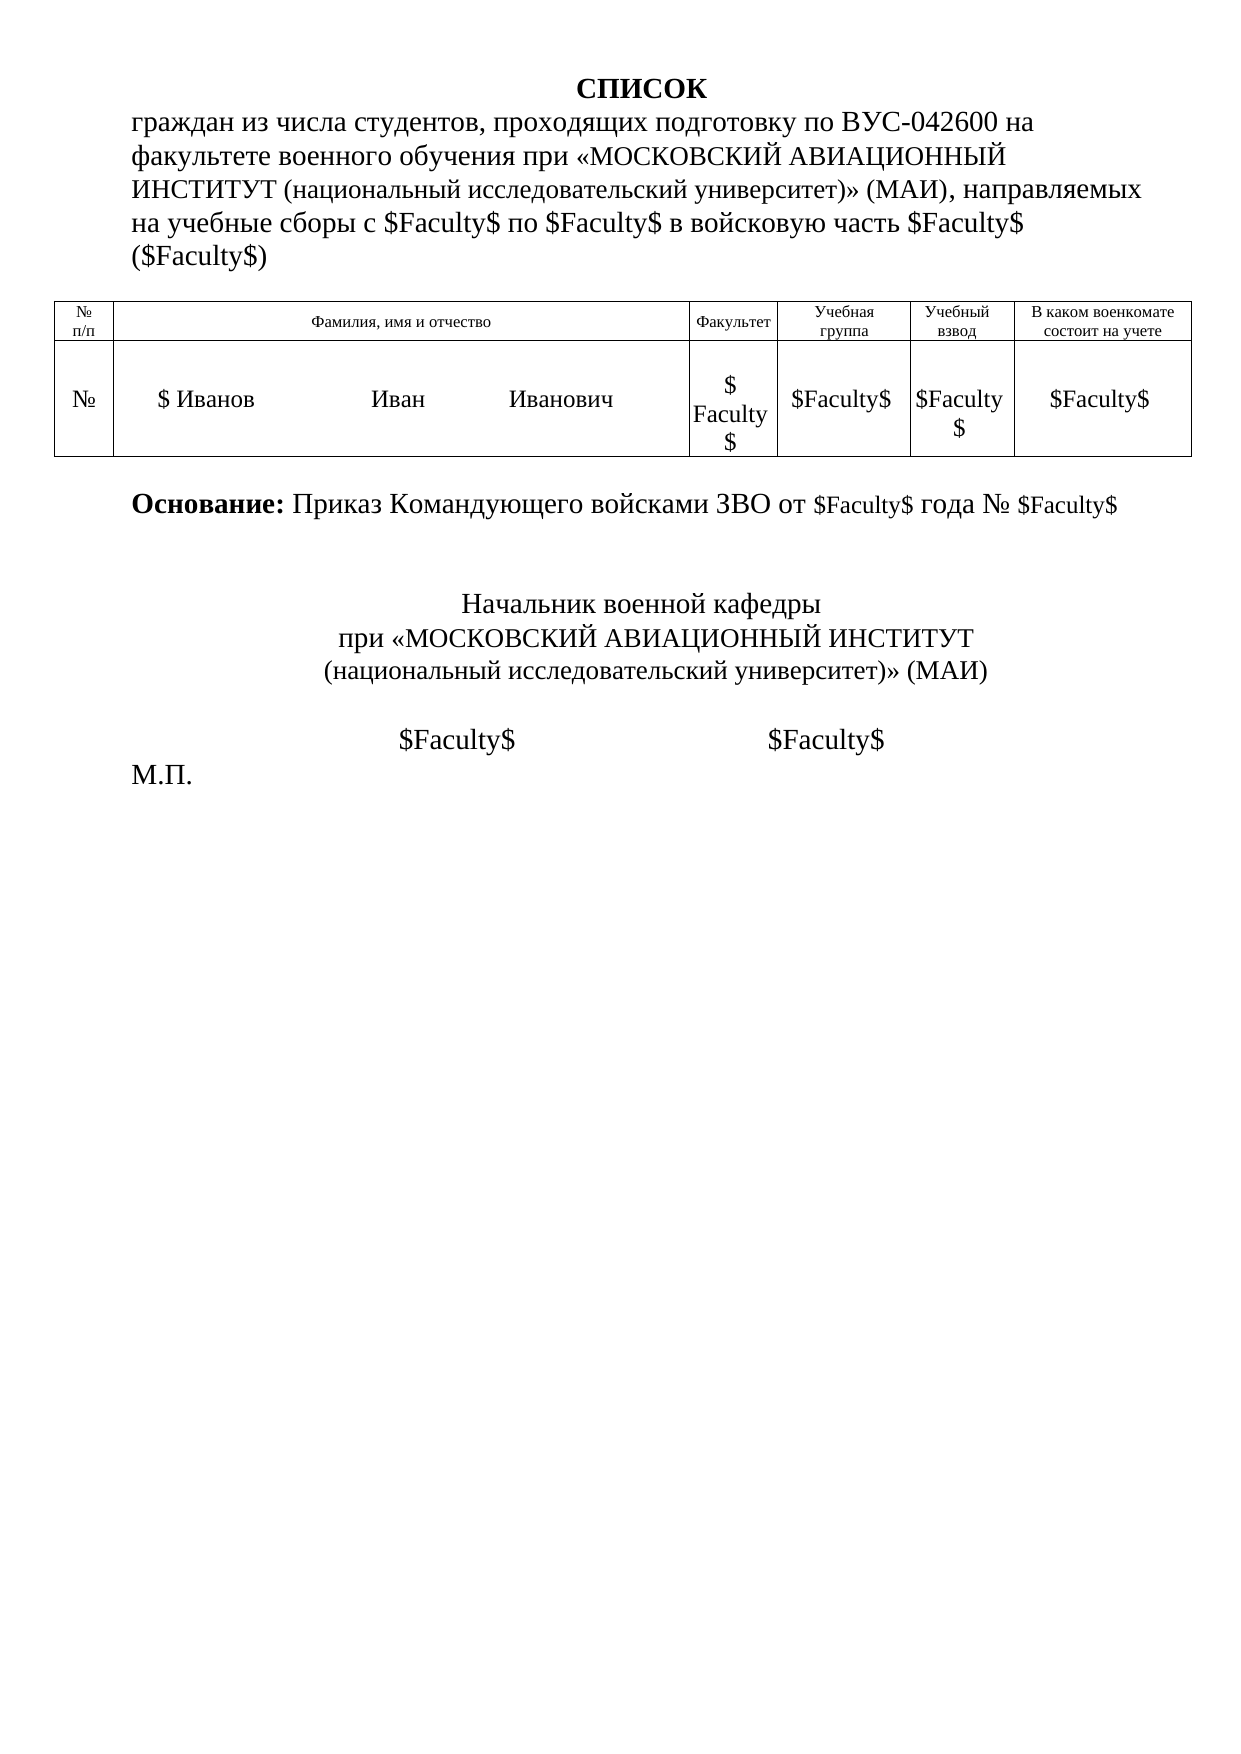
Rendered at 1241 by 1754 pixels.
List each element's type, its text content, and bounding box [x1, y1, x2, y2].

table_cell [55, 341, 113, 456]
table_header № п/п [55, 302, 113, 340]
table_cell [690, 341, 777, 456]
table_cell [305, 341, 497, 456]
table_header В каком военкомате состоит на учете [1015, 302, 1191, 340]
text СПИСОК [131, 71, 1152, 104]
text Основание: Приказ Командующего войсками ЗВО от года № [131, 486, 1152, 519]
text граждан из числа студентов, проходящих подготовку по ВУС-042600 на факультете военного обучения при «МОСКОВСКИЙ АВИАЦИОННЫЙ ИНСТИТУТ (национальный исследовательский университет)» (МАИ), направляемых на учебные сборы с по в войсковую часть () [131, 104, 1152, 272]
text Начальник военной кафедры [131, 587, 1152, 620]
table_cell [497, 341, 689, 456]
table_header Факультет [690, 302, 777, 340]
text (национальный исследовательский университет)» (МАИ) [161, 654, 1152, 685]
table_cell [778, 341, 910, 456]
table_cell [1015, 341, 1191, 456]
table_header Фамилия, имя и отчество [114, 302, 689, 340]
text при «МОСКОВСКИЙ АВИАЦИОННЫЙ ИНСТИТУТ [161, 620, 1152, 654]
text М.П. [131, 757, 1152, 790]
table_header Учебный взвод [911, 302, 1014, 340]
table_cell [114, 341, 305, 456]
table_cell [911, 341, 1014, 456]
table_header Учебная группа [778, 302, 910, 340]
